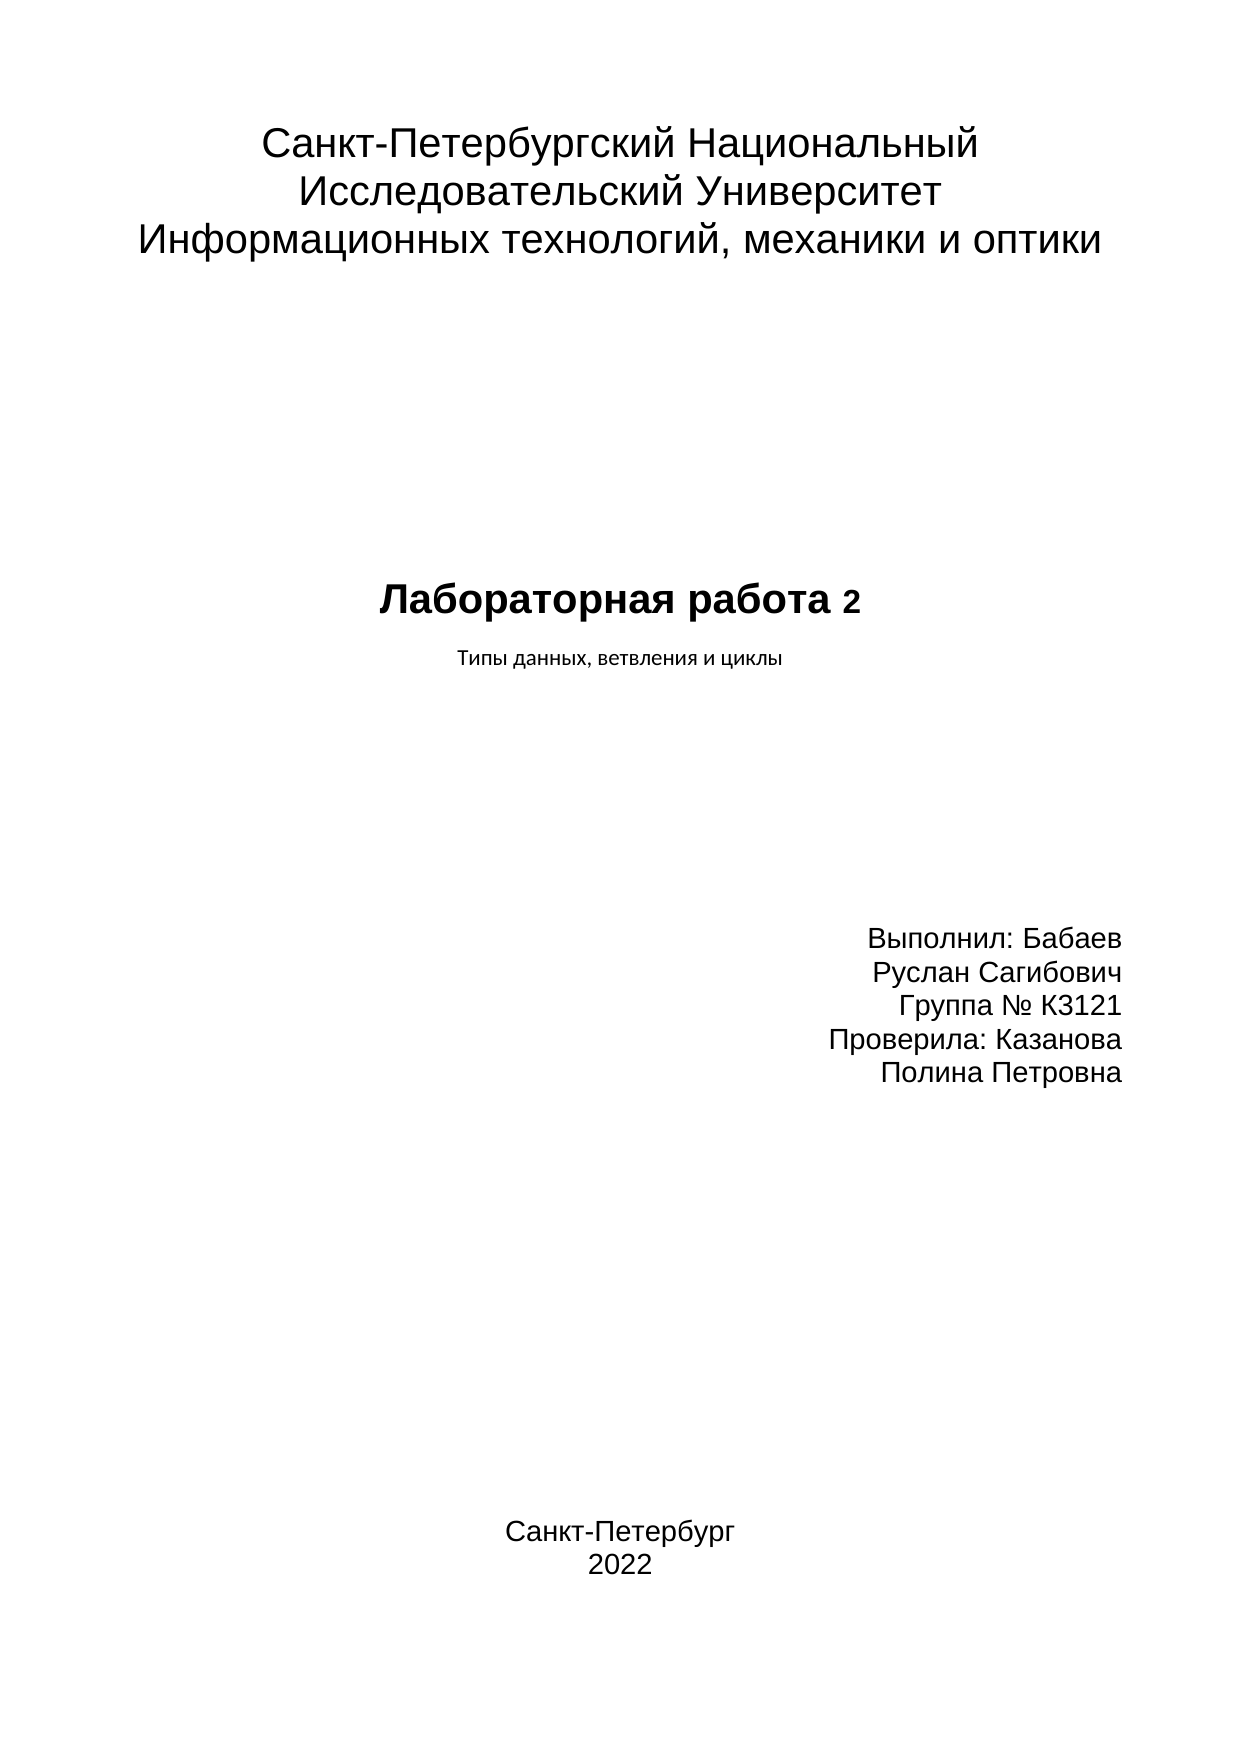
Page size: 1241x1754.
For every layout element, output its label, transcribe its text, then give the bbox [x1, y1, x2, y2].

text Санкт-Петербургский Национальный Исследовательский Университет Информационных технологий, механики и оптики [118, 118, 1122, 262]
text Санкт-Петербург [118, 1514, 1122, 1547]
text Полина Петровна [118, 1055, 1122, 1089]
text Группа № [118, 988, 1122, 1022]
text Проверила: Казанова [118, 1022, 1122, 1055]
text Лабораторная работа [118, 574, 1122, 622]
text Выполнил: [118, 921, 1122, 955]
